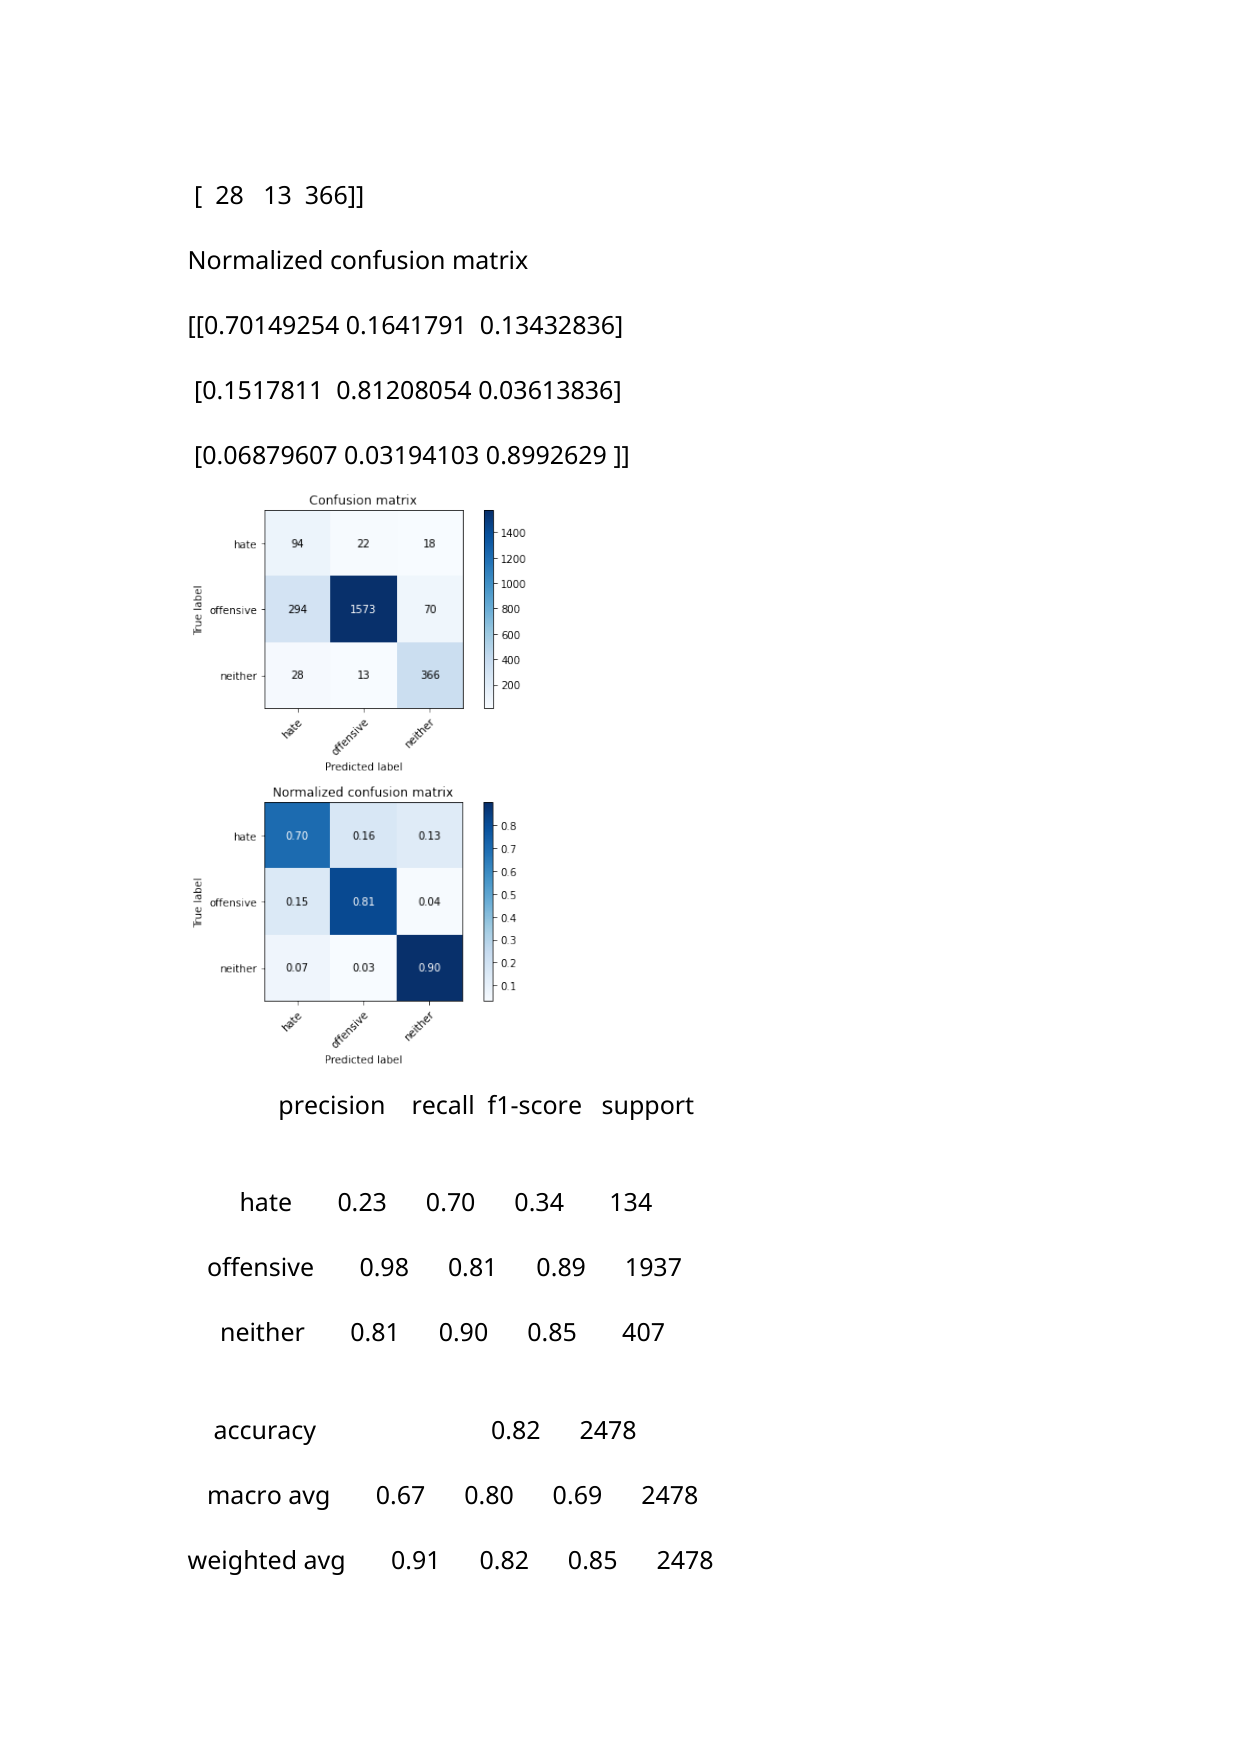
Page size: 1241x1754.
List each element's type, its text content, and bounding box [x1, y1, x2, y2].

picture [187, 780, 524, 1072]
text weighted avg 0.91 0.82 0.85 2478 [187, 1527, 1053, 1592]
text [ 28 13 366]] [187, 162, 1053, 227]
text neither 0.81 0.90 0.85 407 [187, 1299, 1053, 1364]
text accuracy 0.82 2478 [187, 1397, 1053, 1462]
text [0.1517811 0.81208054 0.03613836] [187, 357, 1053, 422]
text macro avg 0.67 0.80 0.69 2478 [187, 1462, 1053, 1527]
picture [187, 487, 534, 779]
text hate 0.23 0.70 0.34 134 [187, 1169, 1053, 1234]
text [0.06879607 0.03194103 0.8992629 ]] [187, 422, 1053, 487]
text offensive 0.98 0.81 0.89 1937 [187, 1234, 1053, 1299]
text Normalized confusion matrix [187, 227, 1053, 292]
text precision recall f1-score support [187, 1072, 1053, 1137]
text [[0.70149254 0.1641791 0.13432836] [187, 292, 1053, 357]
